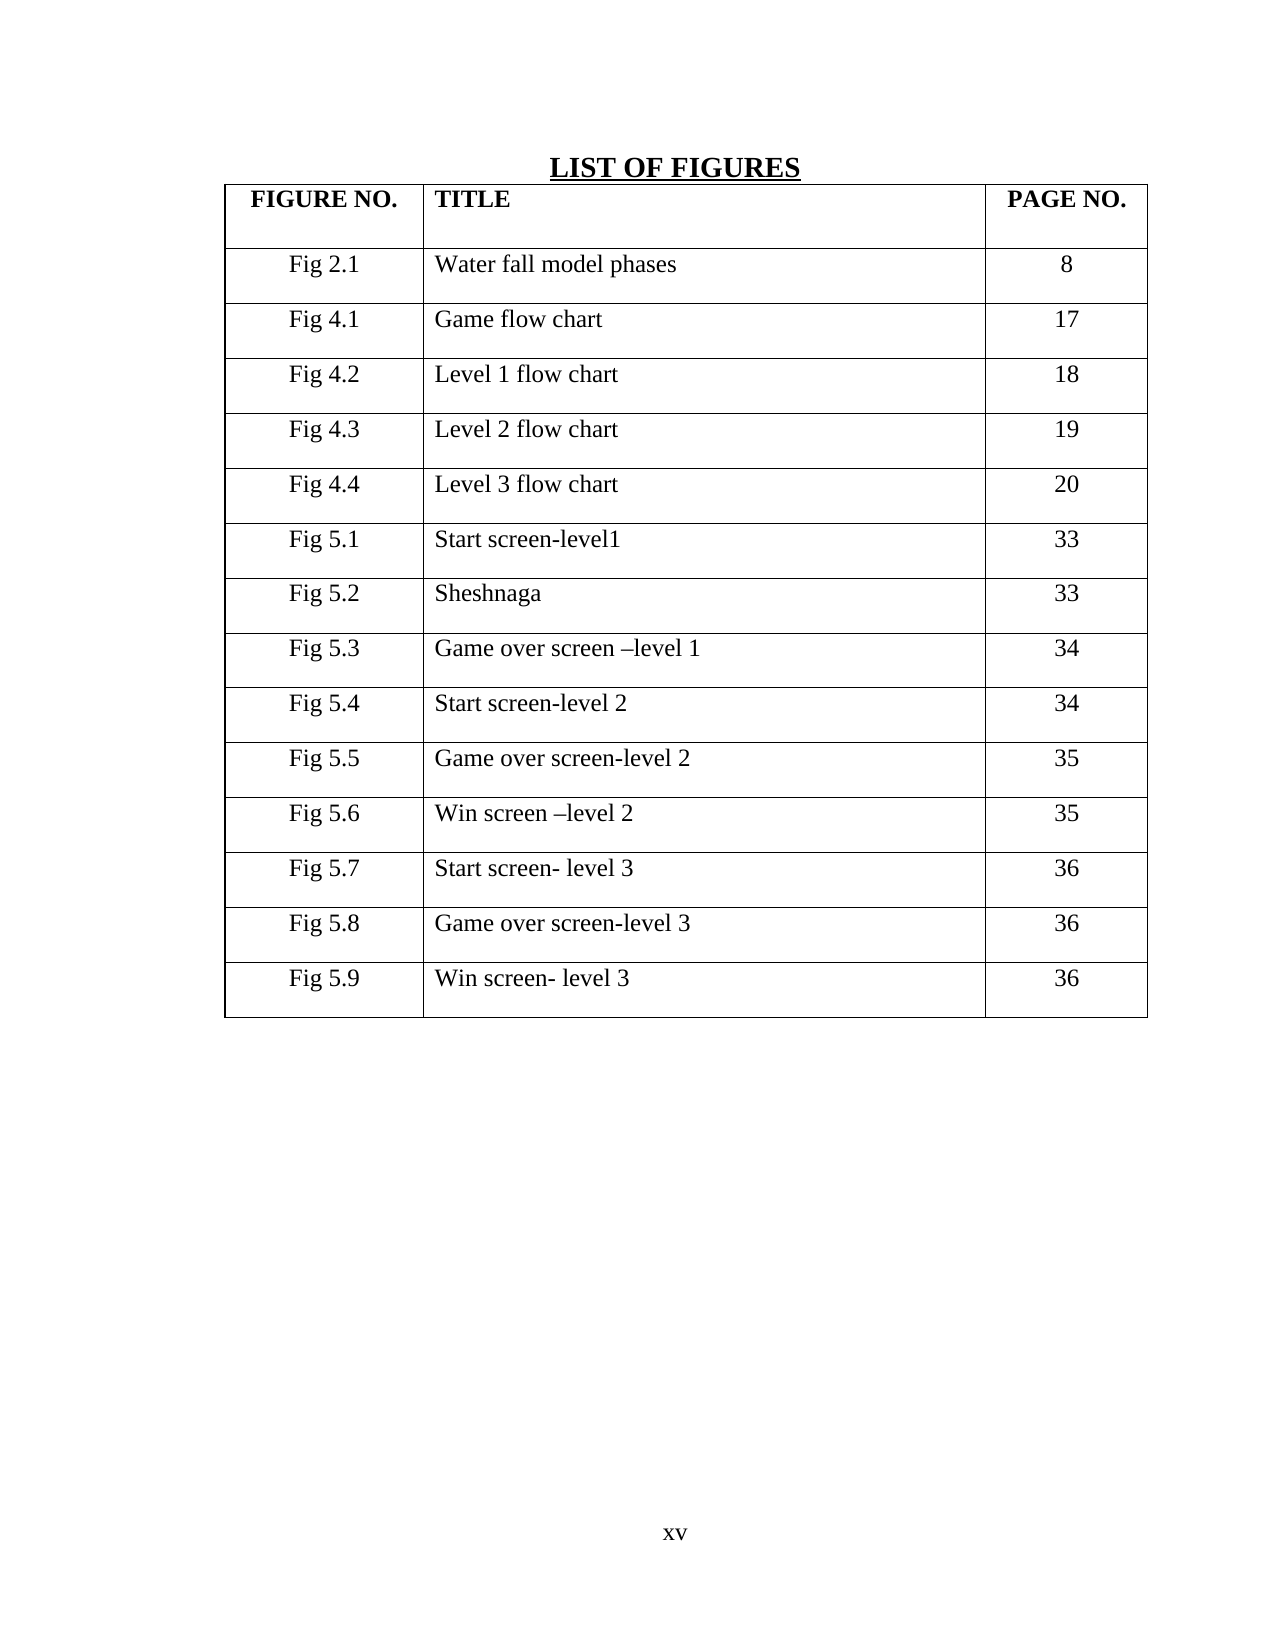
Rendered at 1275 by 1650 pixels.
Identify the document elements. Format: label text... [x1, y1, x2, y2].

table_cell Fig 4.1 [226, 304, 423, 358]
table_cell Start screen-level 2 [424, 688, 985, 742]
table_header PAGE NO. [986, 185, 1147, 248]
table_cell 34 [986, 688, 1147, 742]
table_cell Game over screen-level 2 [424, 743, 985, 797]
table_cell Win screen –level 2 [424, 798, 985, 852]
table_cell Fig 4.3 [226, 414, 423, 468]
table_cell Level 2 flow chart [424, 414, 985, 468]
table_cell Sheshnaga [424, 579, 985, 632]
table_cell Fig 5.8 [226, 908, 423, 962]
table_cell 19 [986, 414, 1147, 468]
table_cell 8 [986, 249, 1147, 303]
table_cell Game flow chart [424, 304, 985, 358]
table_cell 35 [986, 798, 1147, 852]
table_cell Start screen- level 3 [424, 853, 985, 907]
table_cell 36 [986, 908, 1147, 962]
table_cell Win screen- level 3 [424, 963, 985, 1017]
table_header FIGURE NO. [226, 185, 423, 248]
table_cell Fig 5.6 [226, 798, 423, 852]
table_cell 17 [986, 304, 1147, 358]
table_cell 34 [986, 634, 1147, 687]
table_cell Start screen-level1 [424, 524, 985, 577]
table_cell Fig 5.7 [226, 853, 423, 907]
table_cell Game over screen –level 1 [424, 634, 985, 687]
table_header TITLE [424, 185, 985, 248]
table_cell Fig 5.9 [226, 963, 423, 1017]
text LIST OF FIGURES [225, 150, 1125, 183]
table_cell Level 1 flow chart [424, 359, 985, 413]
table_cell Fig 4.4 [226, 469, 423, 523]
table_cell Fig 5.4 [226, 688, 423, 742]
table_cell Game over screen-level 3 [424, 908, 985, 962]
table_cell Fig 4.2 [226, 359, 423, 413]
table_cell 36 [986, 853, 1147, 907]
table_cell Fig 5.2 [226, 579, 423, 632]
table_cell 20 [986, 469, 1147, 523]
table_cell Fig 2.1 [226, 249, 423, 303]
table_cell Fig 5.1 [226, 524, 423, 577]
table_cell Fig 5.3 [226, 634, 423, 687]
table_cell 33 [986, 524, 1147, 577]
table_cell Level 3 flow chart [424, 469, 985, 523]
table_cell 35 [986, 743, 1147, 797]
table_cell Fig 5.5 [226, 743, 423, 797]
table_cell 18 [986, 359, 1147, 413]
table_cell Water fall model phases [424, 249, 985, 303]
table_cell 33 [986, 579, 1147, 632]
table_cell 36 [986, 963, 1147, 1017]
